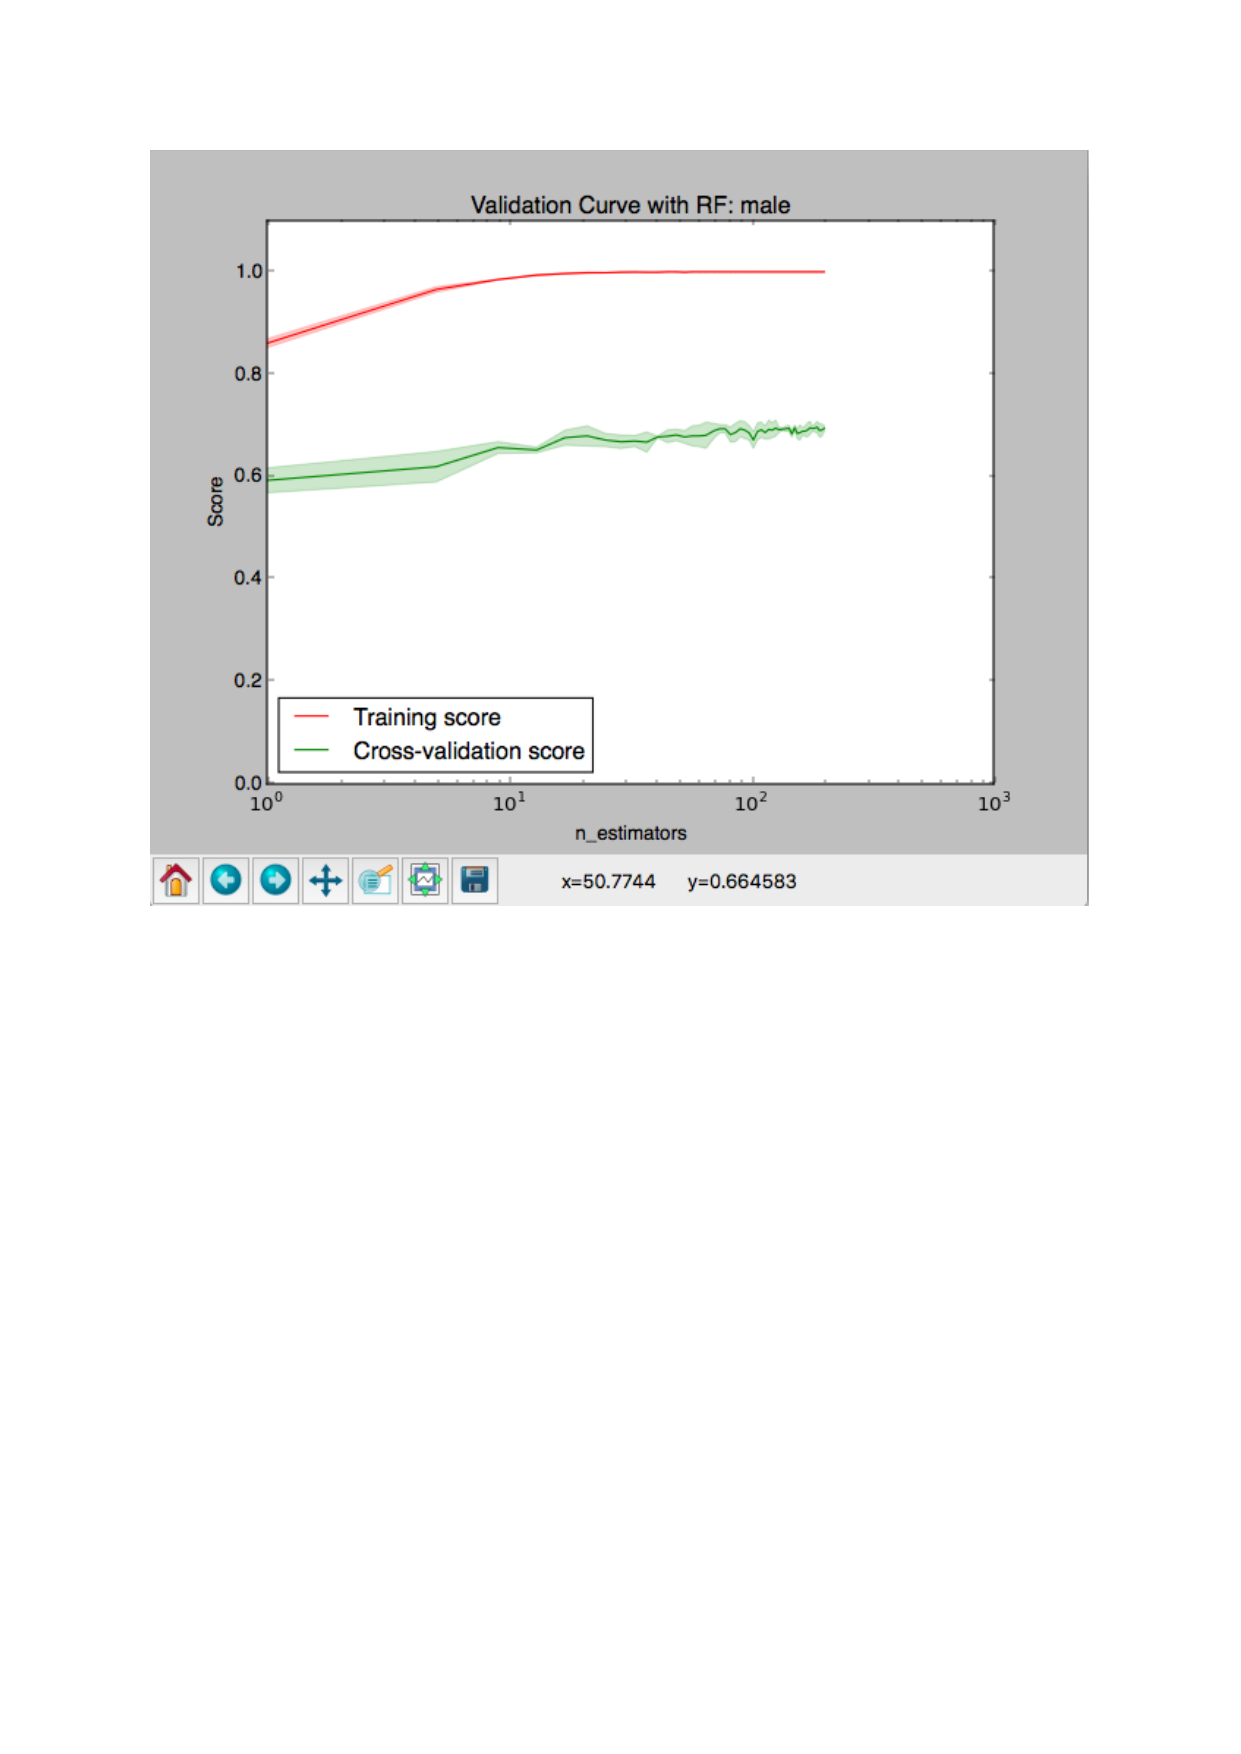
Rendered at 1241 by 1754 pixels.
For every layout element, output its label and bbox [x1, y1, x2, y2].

picture [150, 150, 1089, 906]
